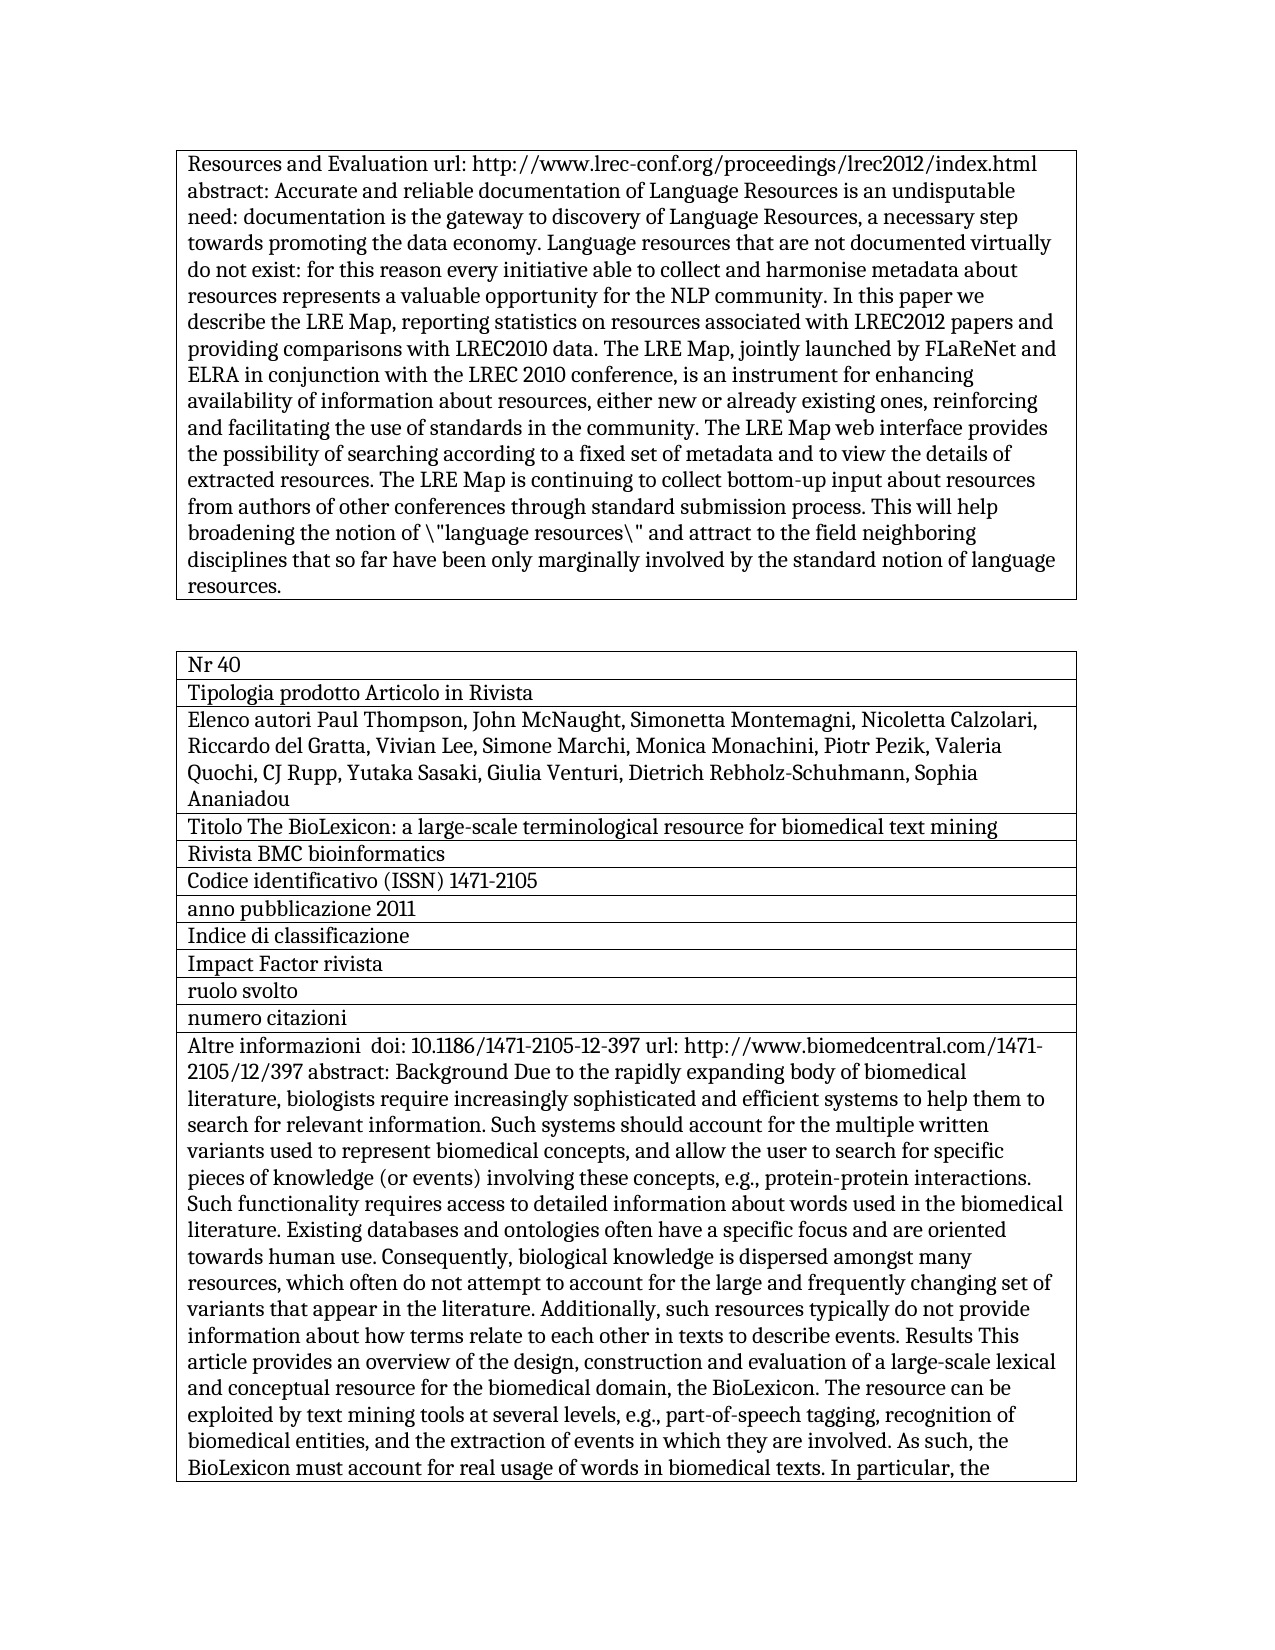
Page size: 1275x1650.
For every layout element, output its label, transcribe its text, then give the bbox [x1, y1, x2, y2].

table_cell Titolo The BioLexicon: a large-scale terminological resource for biomedical text mining [177, 814, 1076, 840]
table_cell ruolo svolto [177, 978, 1076, 1004]
table_header Nr 40 [177, 652, 1076, 678]
table_cell Codice identificativo (ISSN) 1471-2105 [177, 868, 1076, 894]
table_cell Elenco autori Paul Thompson, John McNaught, Simonetta Montemagni, Nicoletta Calzolari, Riccardo del Gratta, Vivian Lee, Simone Marchi, Monica Monachini, Piotr Pezik, Valeria Quochi, CJ Rupp, Yutaka Sasaki, Giulia Venturi, Dietrich Rebholz-Schuhmann, Sophia Ananiadou [177, 707, 1076, 812]
table_cell Impact Factor rivista [177, 950, 1076, 977]
table_cell Rivista BMC bioinformatics [177, 841, 1076, 867]
table_cell Tipologia prodotto Articolo in Rivista [177, 680, 1076, 706]
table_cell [177, 151, 1076, 599]
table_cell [177, 1033, 1076, 1481]
table_cell Indice di classificazione [177, 923, 1076, 949]
table_cell numero citazioni [177, 1005, 1076, 1032]
table_cell anno pubblicazione 2011 [177, 896, 1076, 922]
